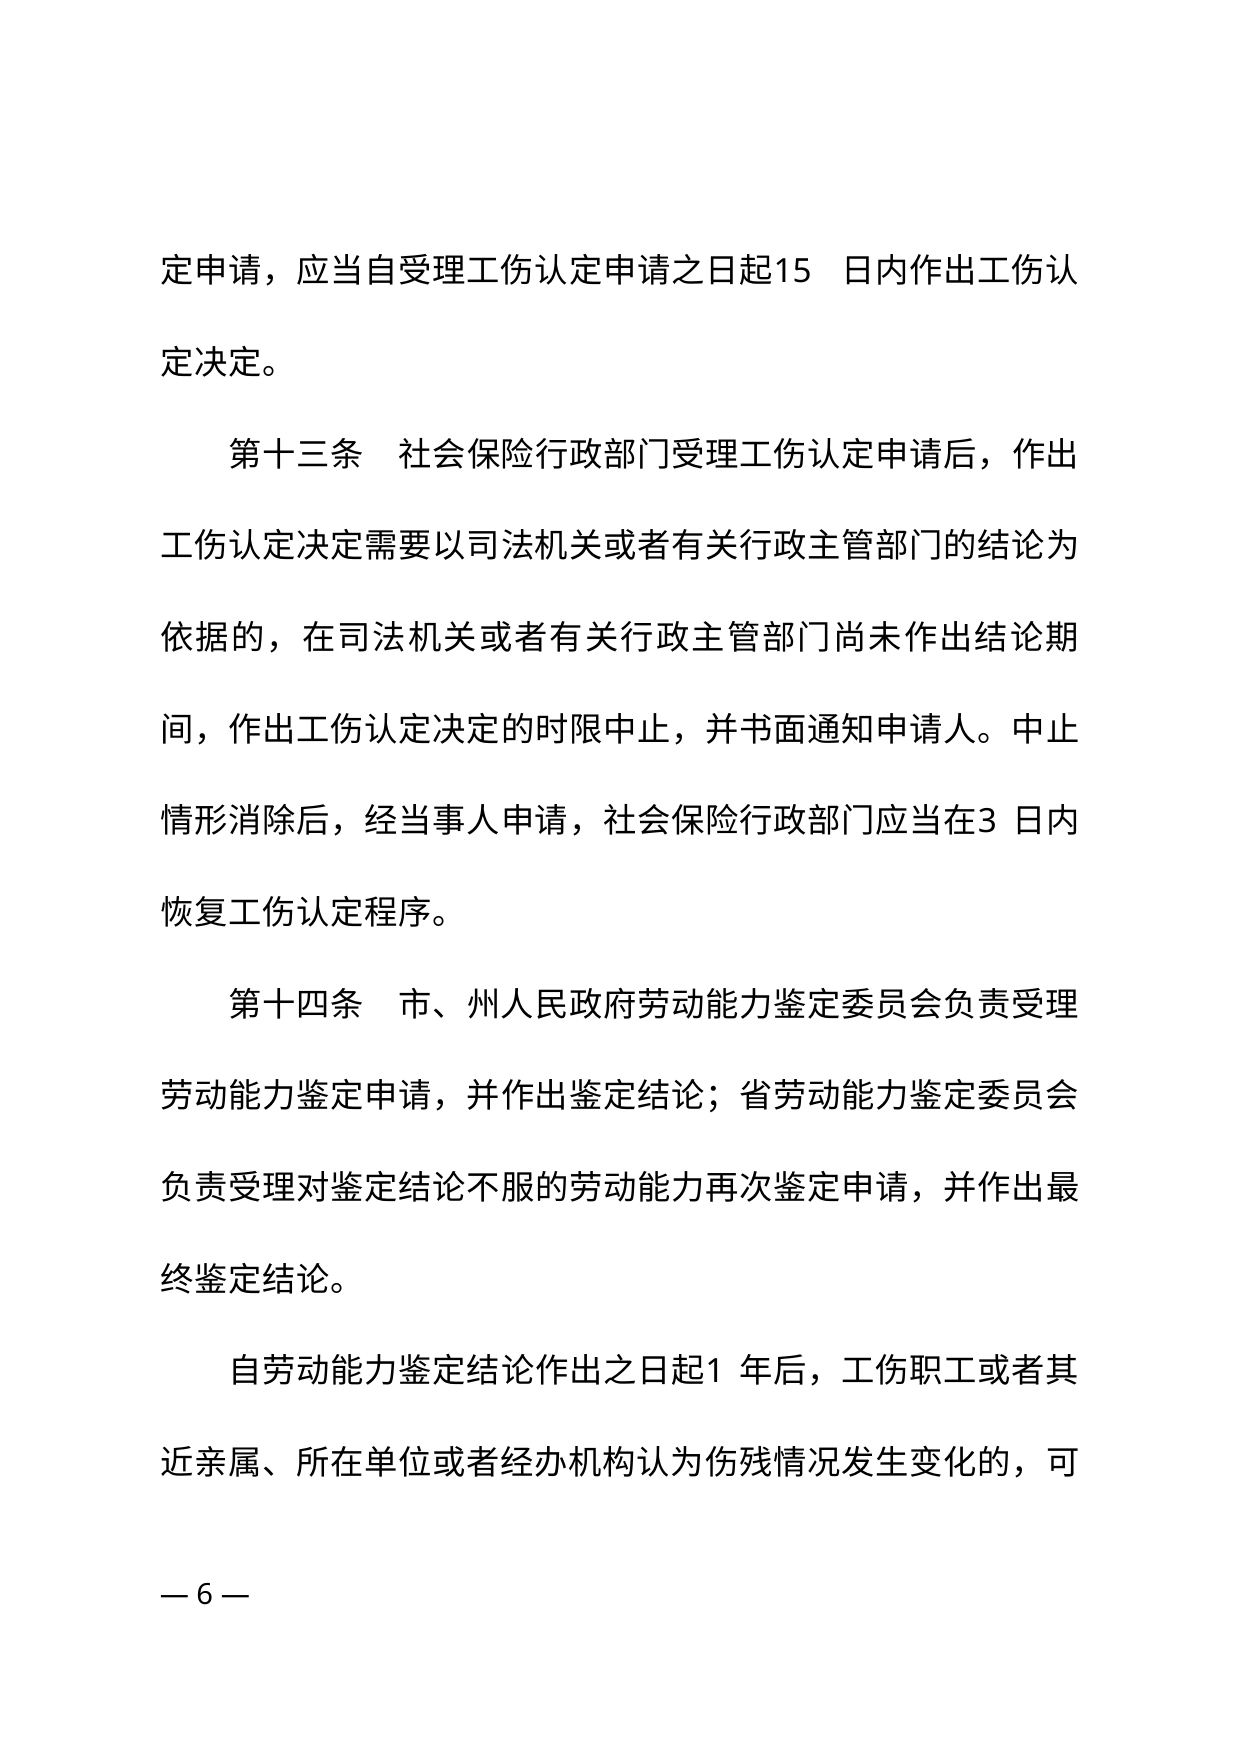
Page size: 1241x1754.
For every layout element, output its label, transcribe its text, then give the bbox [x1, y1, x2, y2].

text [160, 222, 1080, 406]
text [160, 1322, 1080, 1506]
text 第十三条 社会保险行政部门受理工伤认定申请后，作出工伤认定决定需要以司法机关或者有关行政主管部门的结论为依据的，在司法机关或者有关行政主管部门尚未作出结论期间，作出工伤认定决定的时限中止，并书面通知申请人。中止情形消除后，经当事人申请，社会保险行政部门应当在3日内恢复工伤认定程序。 [160, 406, 1080, 956]
text 第十四条 市、州人民政府劳动能力鉴定委员会负责受理劳动能力鉴定申请，并作出鉴定结论；省劳动能力鉴定委员会负责受理对鉴定结论不服的劳动能力再次鉴定申请，并作出最终鉴定结论。 [160, 956, 1080, 1322]
